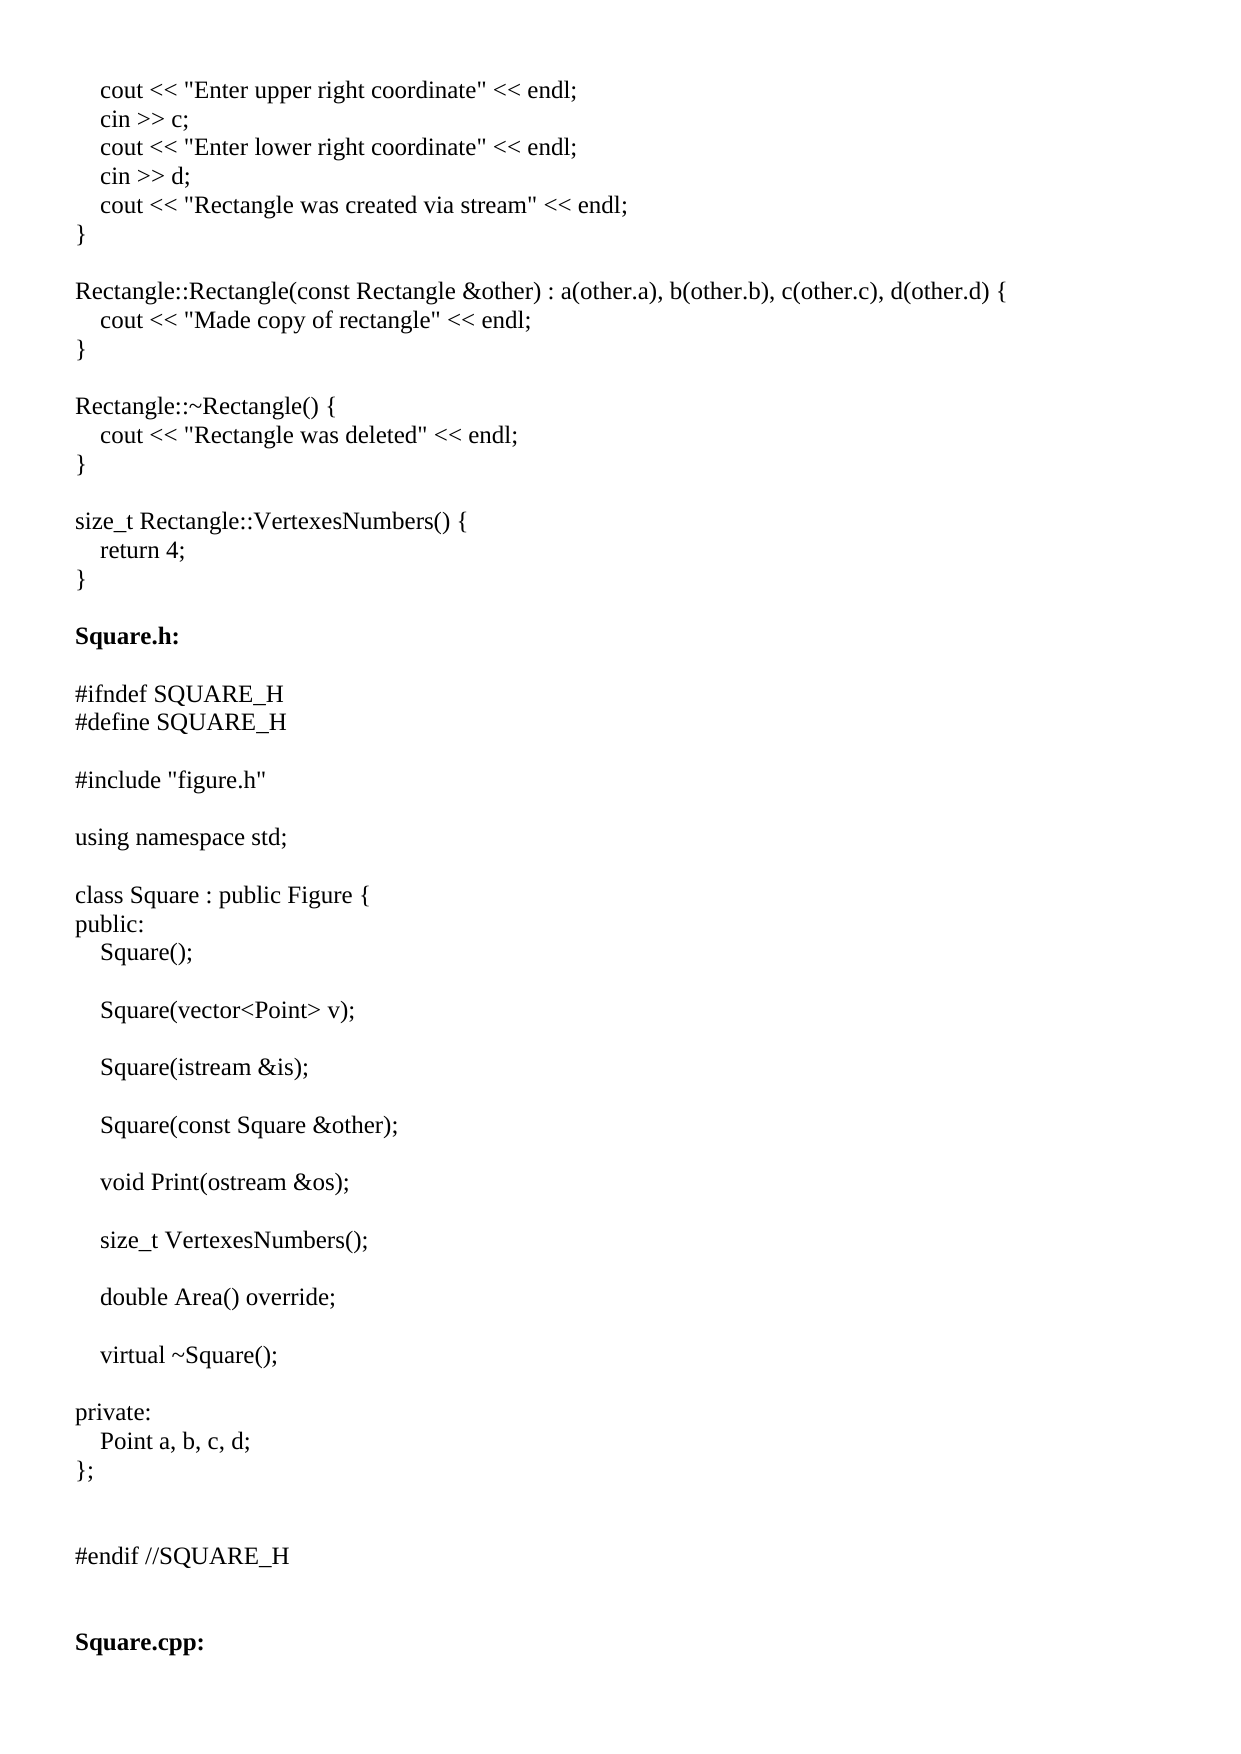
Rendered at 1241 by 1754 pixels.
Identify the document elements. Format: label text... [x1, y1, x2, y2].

list size_t Rectangle::VertexesNumbers() { [75, 506, 1165, 535]
list } [75, 334, 1165, 362]
list Point a, b, c, d; [75, 1426, 1165, 1455]
list cin >> c; [75, 104, 1165, 132]
list Square.h: [75, 621, 1165, 650]
list cout << "Made copy of rectangle" << endl; [75, 305, 1165, 334]
list #ifndef SQUARE_H [75, 679, 1165, 707]
list double Area() override; [75, 1282, 1165, 1311]
list Square.cpp: [75, 1627, 1165, 1656]
list Rectangle::~Rectangle() { [75, 391, 1165, 420]
list using namespace std; [75, 822, 1165, 851]
list public: [75, 909, 1165, 937]
list Square(vector<Point> v); [75, 995, 1165, 1024]
list } [75, 564, 1165, 592]
list void Print(ostream &os); [75, 1167, 1165, 1196]
list }; [75, 1455, 1165, 1484]
list } [75, 449, 1165, 477]
list Square(istream &is); [75, 1052, 1165, 1081]
list cout << "Enter lower right coordinate" << endl; [75, 132, 1165, 161]
list class Square : public Figure { [75, 880, 1165, 909]
list Rectangle::Rectangle(const Rectangle &other) : a(other.a), b(other.b), c(other.c), d(other.d) { [75, 276, 1165, 305]
list } [75, 219, 1165, 247]
list cout << "Rectangle was created via stream" << endl; [75, 190, 1165, 219]
list Square(); [75, 937, 1165, 966]
list Square(const Square &other); [75, 1110, 1165, 1139]
list private: [75, 1397, 1165, 1426]
list cout << "Rectangle was deleted" << endl; [75, 420, 1165, 449]
list #define SQUARE_H [75, 707, 1165, 736]
list #endif //SQUARE_H [75, 1541, 1165, 1570]
list #include "figure.h" [75, 765, 1165, 794]
list cout << "Enter upper right coordinate" << endl; [75, 75, 1165, 104]
list return 4; [75, 535, 1165, 564]
list size_t VertexesNumbers(); [75, 1225, 1165, 1254]
list virtual ~Square(); [75, 1340, 1165, 1369]
list cin >> d; [75, 161, 1165, 190]
